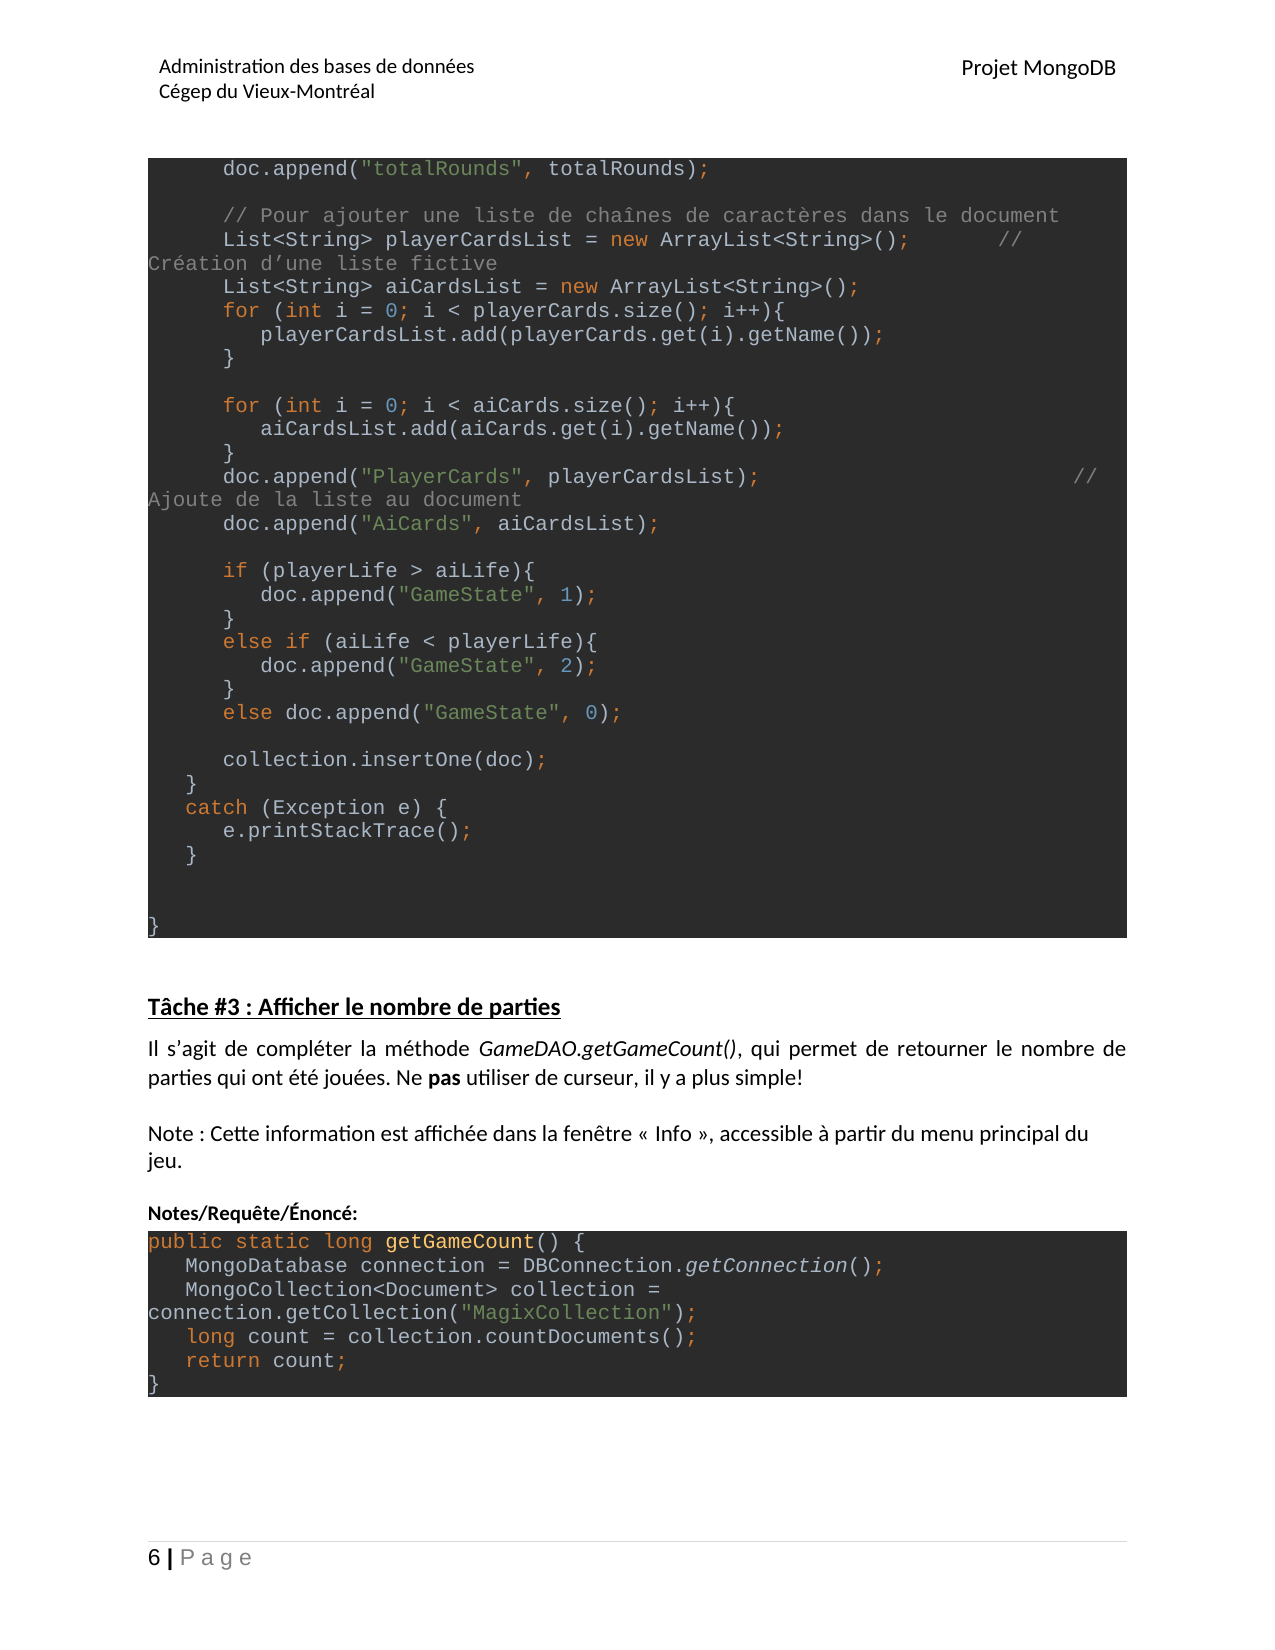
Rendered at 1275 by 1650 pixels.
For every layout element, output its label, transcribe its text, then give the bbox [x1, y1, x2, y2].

subtitle Notes/Requête/Énoncé: [148, 1200, 1127, 1225]
text Note : Cette information est affichée dans la fenêtre « Info », accessible à partir du menu principal du jeu. [148, 1119, 1127, 1175]
subtitle Tâche #3 : Afficher le nombre de parties [148, 992, 1127, 1022]
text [148, 158, 1127, 938]
text Il s’agit de compléter la méthode GameDAO.getGameCount(), qui permet de retourner le nombre de parties qui ont été jouées. Ne pas utiliser de curseur, il y a plus simple! [148, 1034, 1127, 1091]
text public static long getGameCount() { MongoDatabase connection = DBConnection.getConnection(); MongoCollection<Document> collection = connection.getCollection("MagixCollection"); long count = collection.countDocuments(); return count; } [148, 1231, 1127, 1397]
